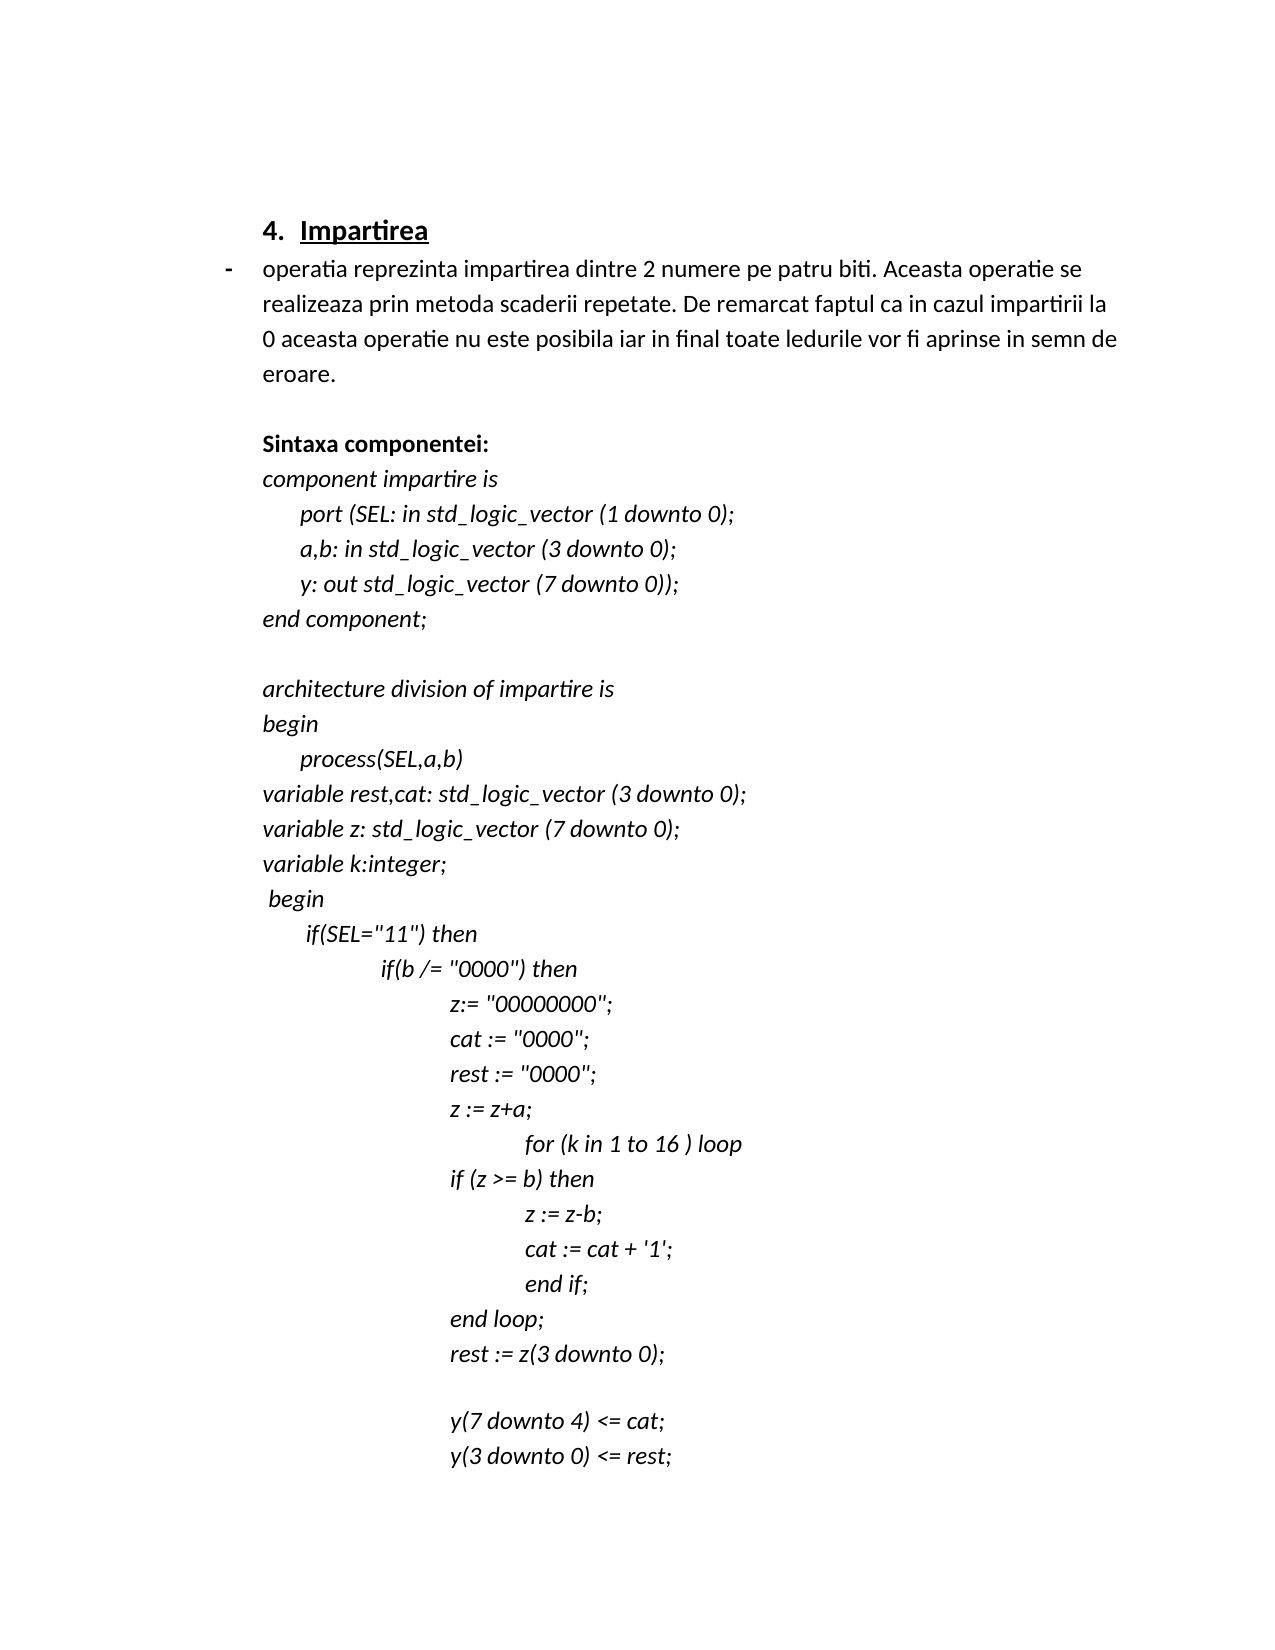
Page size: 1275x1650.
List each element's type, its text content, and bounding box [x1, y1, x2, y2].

list if(b /= "0000") then [262, 953, 1125, 983]
list port (SEL: in std_logic_vector (1 downto 0); [262, 498, 1125, 528]
list variable k:integer; [262, 848, 1125, 878]
list a,b: in std_logic_vector (3 downto 0); [262, 533, 1125, 563]
list end component; [262, 603, 1125, 633]
list Sintaxa componentei: [262, 428, 1125, 458]
list rest := "0000"; [262, 1058, 1125, 1088]
list z := z-b; [262, 1198, 1125, 1228]
list y(7 downto 4) <= cat; [262, 1405, 1125, 1436]
list rest := z(3 downto 0); [262, 1338, 1125, 1368]
list cat := "0000"; [262, 1023, 1125, 1053]
list if(SEL="11") then [262, 918, 1125, 948]
list architecture division of impartire is [262, 673, 1125, 703]
list end loop; [262, 1303, 1125, 1333]
list y(3 downto 0) <= rest; [262, 1440, 1125, 1471]
list z := z+a; [262, 1093, 1125, 1123]
list operatia reprezinta impartirea dintre 2 numere pe patru biti. Aceasta operatie se realizeaza prin metoda scaderii repetate. De remarcat faptul ca in cazul impartirii la 0 aceasta operatie nu este posibila iar in final toate ledurile vor fi aprinse in semn de eroare. [225, 253, 1125, 388]
list z:= "00000000"; [262, 988, 1125, 1018]
list y: out std_logic_vector (7 downto 0)); [262, 568, 1125, 598]
list if (z >= b) then [262, 1163, 1125, 1193]
list cat := cat + '1'; [262, 1233, 1125, 1263]
list variable z: std_logic_vector (7 downto 0); [262, 813, 1125, 843]
list Impartirea [262, 212, 1125, 247]
list for (k in 1 to 16 ) loop [300, 1128, 1125, 1158]
list variable rest,cat: std_logic_vector (3 downto 0); [262, 778, 1125, 808]
list end if; [262, 1268, 1125, 1298]
list begin [262, 883, 1125, 913]
list begin [262, 708, 1125, 738]
list component impartire is [262, 463, 1125, 493]
list process(SEL,a,b) [262, 743, 1125, 773]
